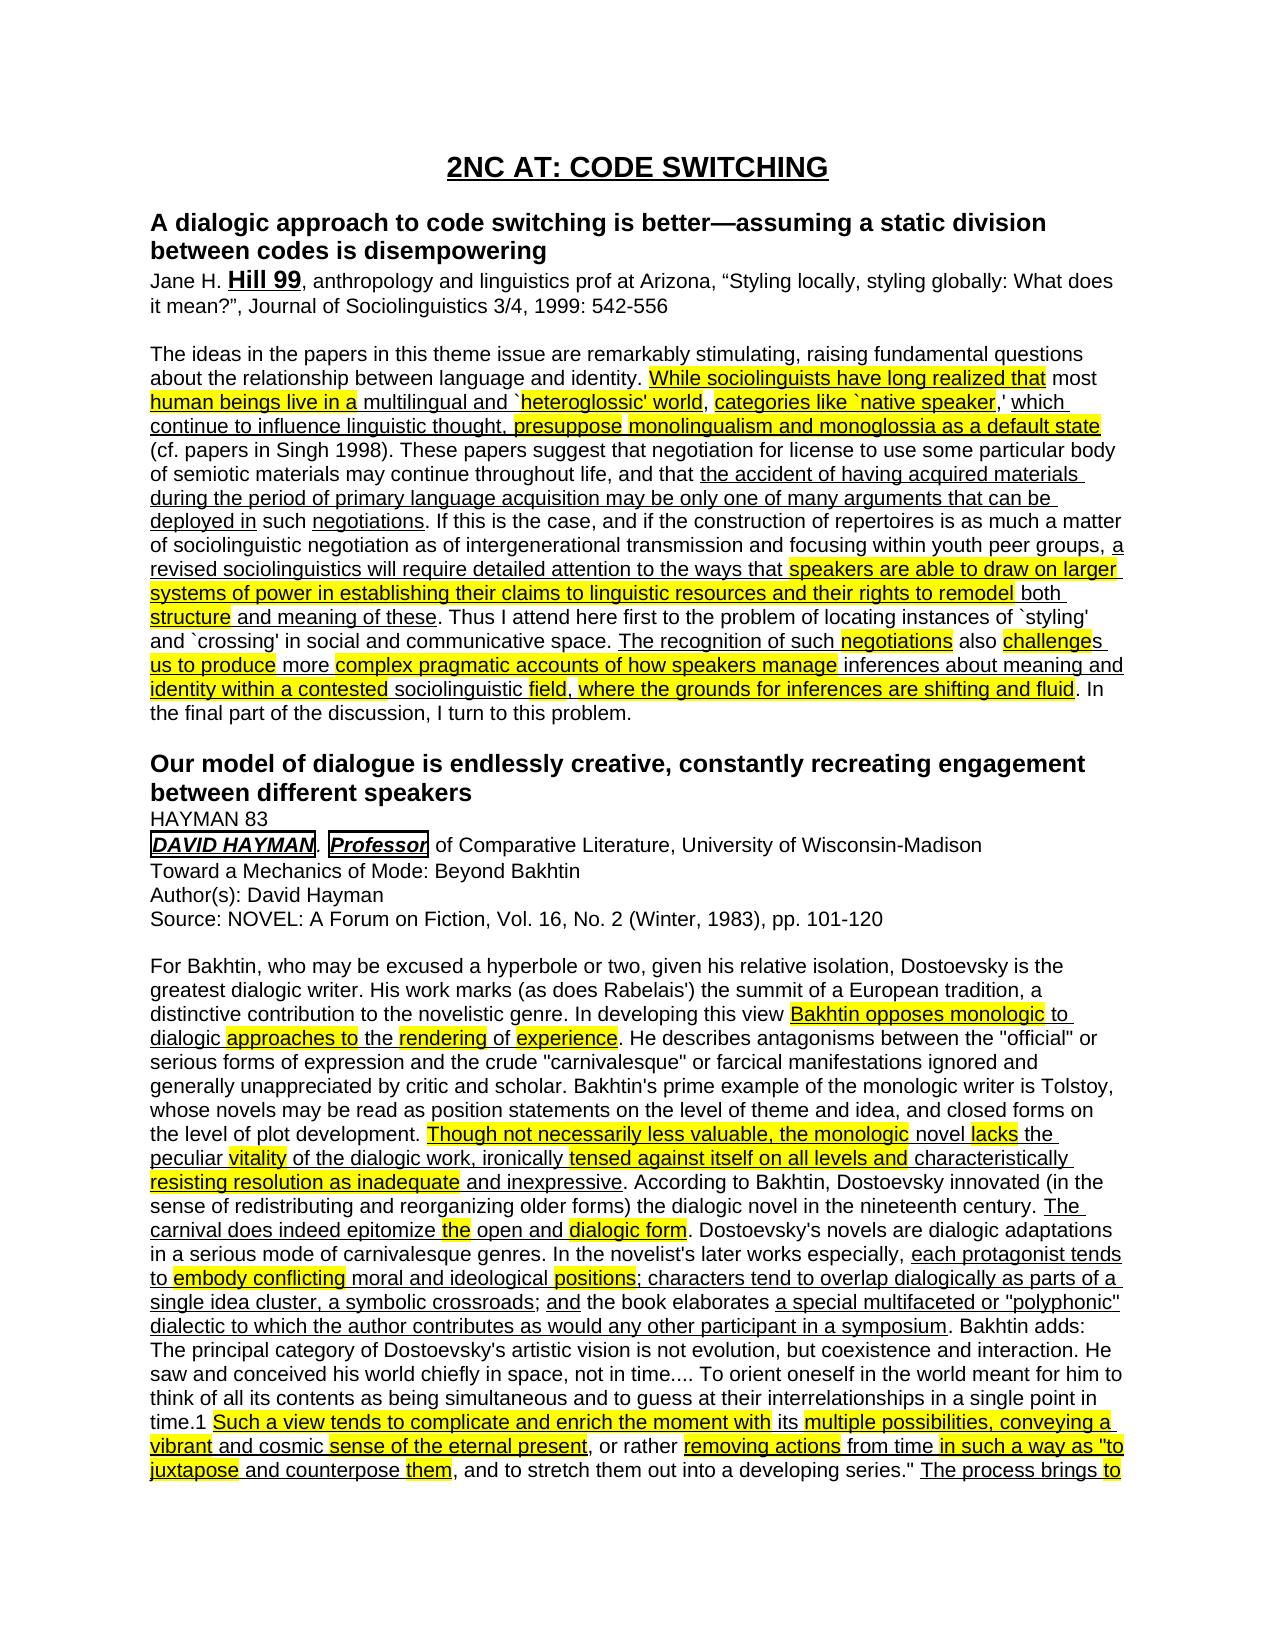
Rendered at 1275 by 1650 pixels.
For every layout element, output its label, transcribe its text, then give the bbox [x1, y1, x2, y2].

text DAVID HAYMAN. Professor of Comparative Literature, University of Wisconsin-Madison [429, 830, 1125, 858]
text Source: NOVEL: A Forum on Fiction, Vol. 16, No. 2 (Winter, 1983), pp. 101-120 [150, 906, 1125, 930]
text Jane H. Hill 99, anthropology and linguistics prof at Arizona, “Styling locally, styling globally: What does it mean?”, Journal of Sociolinguistics 3/4, 1999: 542-556 [150, 265, 1125, 318]
subtitle A dialogic approach to code switching is better—assuming a static division between codes is disempowering [150, 207, 1125, 265]
text HAYMAN 83 [150, 806, 1125, 830]
subtitle Our model of dialogue is endlessly creative, constantly recreating engagement between different speakers [150, 749, 1125, 806]
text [150, 954, 1125, 1481]
text Toward a Mechanics of Mode: Beyond Bakhtin [150, 858, 1125, 882]
subtitle 2nc at: code switching [150, 150, 1125, 183]
text Author(s): David Hayman [150, 882, 1125, 906]
text The ideas in the papers in this theme issue are remarkably stimulating, raising fundamental questions about the relationship between language and identity. While sociolinguists have long realized that most human beings live in a multilingual and `heteroglossic' world, categories like `native speaker,' which continue to influence linguistic thought, presuppose monolingualism and monoglossia as a default state (cf. papers in Singh 1998). These papers suggest that negotiation for license to use some particular body of semiotic materials may continue throughout life, and that the accident of having acquired materials during the period of primary language acquisition may be only one of many arguments that can be deployed in such negotiations. If this is the case, and if the construction of repertoires is as much a matter of sociolinguistic negotiation as of intergenerational transmission and focusing within youth peer groups, a revised sociolinguistics will require detailed attention to the ways that speakers are able to draw on larger systems of power in establishing their claims to linguistic resources and their rights to remodel both structure and meaning of these. Thus I attend here first to the problem of locating instances of `styling' and `crossing' in social and communicative space. The recognition of such negotiations also challenges us to produce more complex pragmatic accounts of how speakers manage inferences about meaning and identity within a contested sociolinguistic field, where the grounds for inferences are shifting and fluid. In the final part of the discussion, I turn to this problem. [150, 342, 1125, 725]
